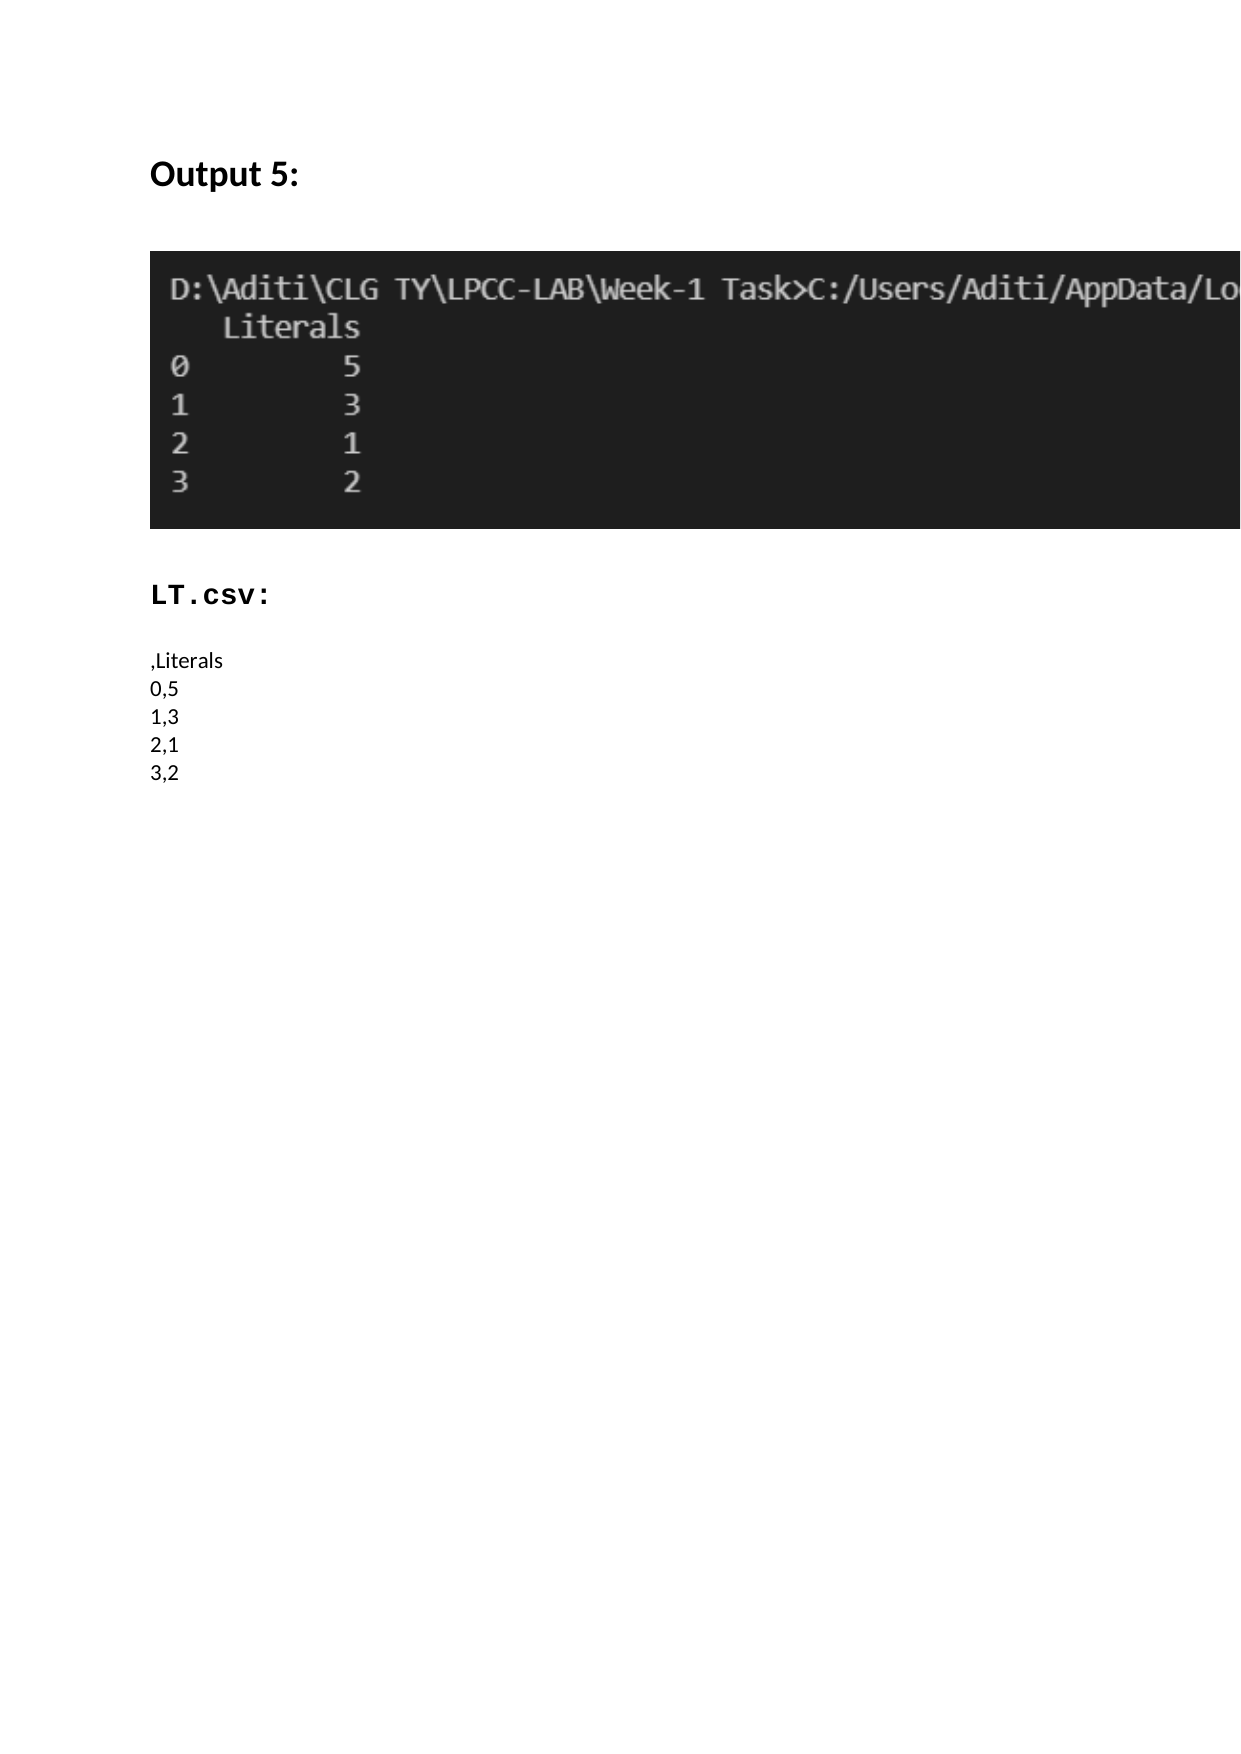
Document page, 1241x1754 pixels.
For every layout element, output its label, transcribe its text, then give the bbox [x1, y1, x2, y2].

text 2,1 [150, 730, 1090, 758]
text ,Literals [150, 646, 1090, 674]
text LT.csv: [150, 580, 1090, 613]
text 1,3 [150, 702, 1090, 730]
text 3,2 [150, 758, 1090, 786]
picture [150, 251, 1241, 529]
text 0,5 [150, 674, 1090, 702]
text Output 5: [150, 150, 1090, 196]
